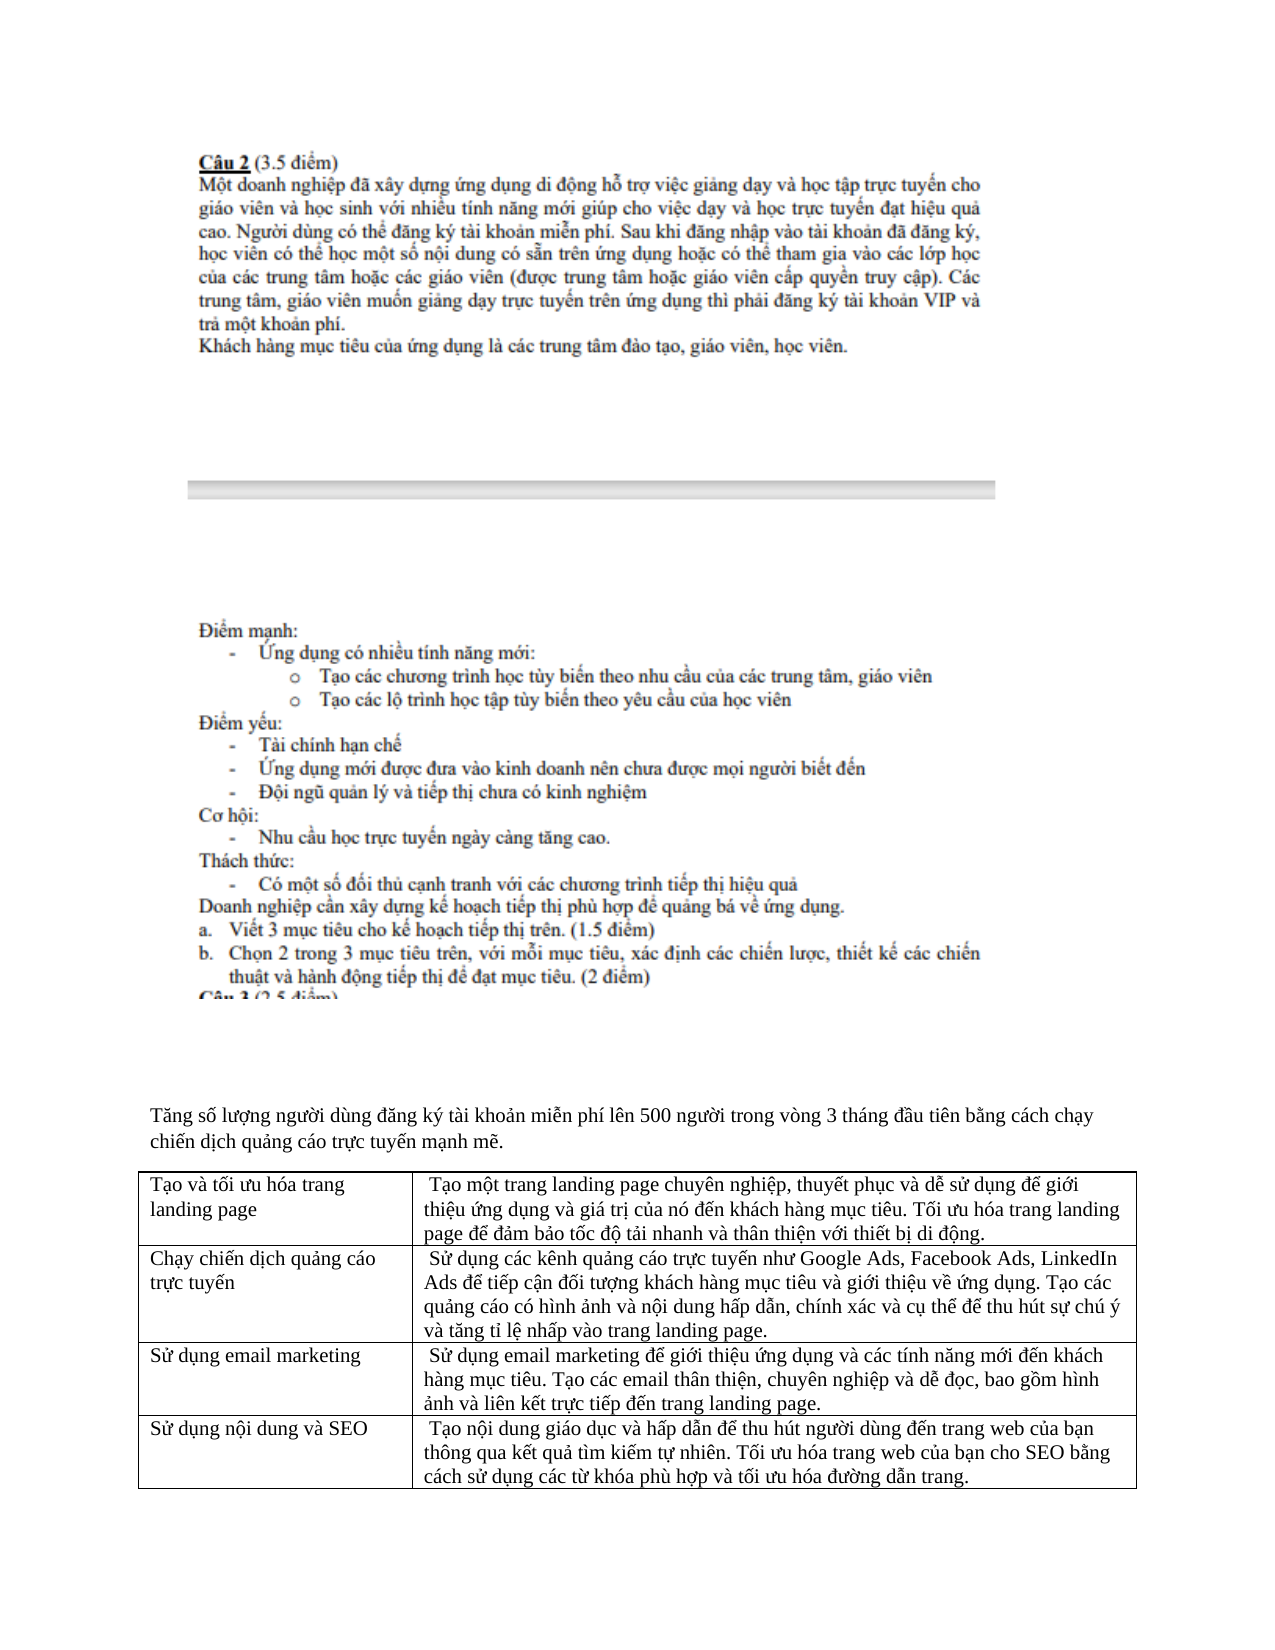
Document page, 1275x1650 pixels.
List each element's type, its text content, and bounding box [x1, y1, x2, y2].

table_cell Chạy chiến dịch quảng cáo trực tuyến [139, 1246, 412, 1342]
table_cell Sử dụng các kênh quảng cáo trực tuyến như Google Ads, Facebook Ads, LinkedIn Ads để tiếp cận đối tượng khách hàng mục tiêu và giới thiệu về ứng dụng. Tạo các quảng cáo có hình ảnh và nội dung hấp dẫn, chính xác và cụ thể để thu hút sự chú ý và tăng tỉ lệ nhấp vào trang landing page. [413, 1246, 1136, 1342]
text Tăng số lượng người dùng đăng ký tài khoản miễn phí lên 500 người trong vòng 3 tháng đầu tiên bằng cách chạy chiến dịch quảng cáo trực tuyến mạnh mẽ. [150, 1103, 1125, 1153]
table_cell Tạo nội dung giáo dục và hấp dẫn để thu hút người dùng đến trang web của bạn thông qua kết quả tìm kiếm tự nhiên. Tối ưu hóa trang web của bạn cho SEO bằng cách sử dụng các từ khóa phù hợp và tối ưu hóa đường dẫn trang. [413, 1416, 1136, 1488]
table_header Tạo và tối ưu hóa trang landing page [139, 1173, 412, 1244]
table_cell Sử dụng nội dung và SEO [139, 1416, 412, 1488]
table_cell Sử dụng email marketing [139, 1343, 412, 1415]
picture [187, 150, 996, 999]
table_cell Sử dụng email marketing để giới thiệu ứng dụng và các tính năng mới đến khách hàng mục tiêu. Tạo các email thân thiện, chuyên nghiệp và dễ đọc, bao gồm hình ảnh và liên kết trực tiếp đến trang landing page. [413, 1343, 1136, 1415]
table_header Tạo một trang landing page chuyên nghiệp, thuyết phục và dễ sử dụng để giới thiệu ứng dụng và giá trị của nó đến khách hàng mục tiêu. Tối ưu hóa trang landing page để đảm bảo tốc độ tải nhanh và thân thiện với thiết bị di động. [413, 1173, 1136, 1244]
